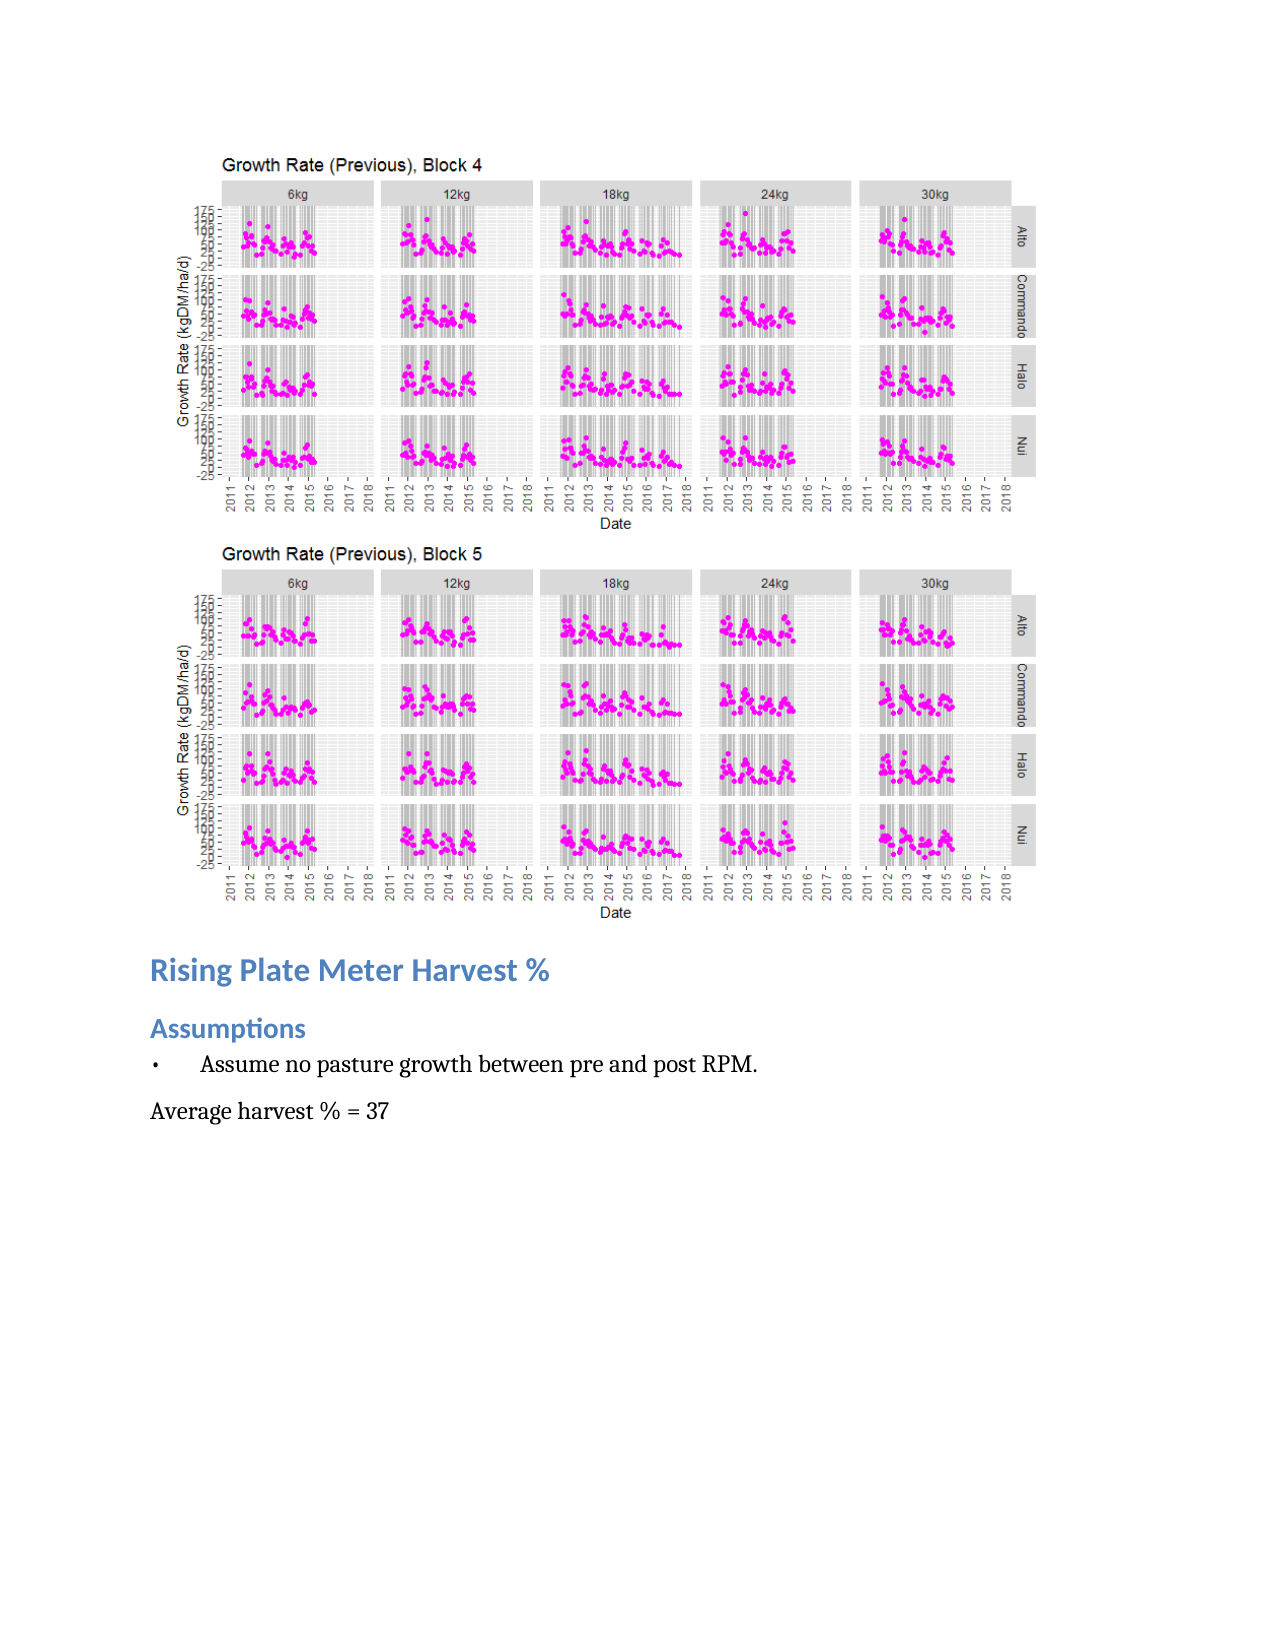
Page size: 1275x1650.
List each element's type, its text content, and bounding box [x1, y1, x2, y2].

picture [168, 150, 1044, 928]
subtitle Assumptions [150, 1010, 1125, 1046]
subtitle Rising Plate Meter Harvest % [150, 948, 1125, 989]
list Assume no pasture growth between pre and post RPM. [150, 1049, 1125, 1078]
text Average harvest % = 37 [150, 1097, 1125, 1126]
